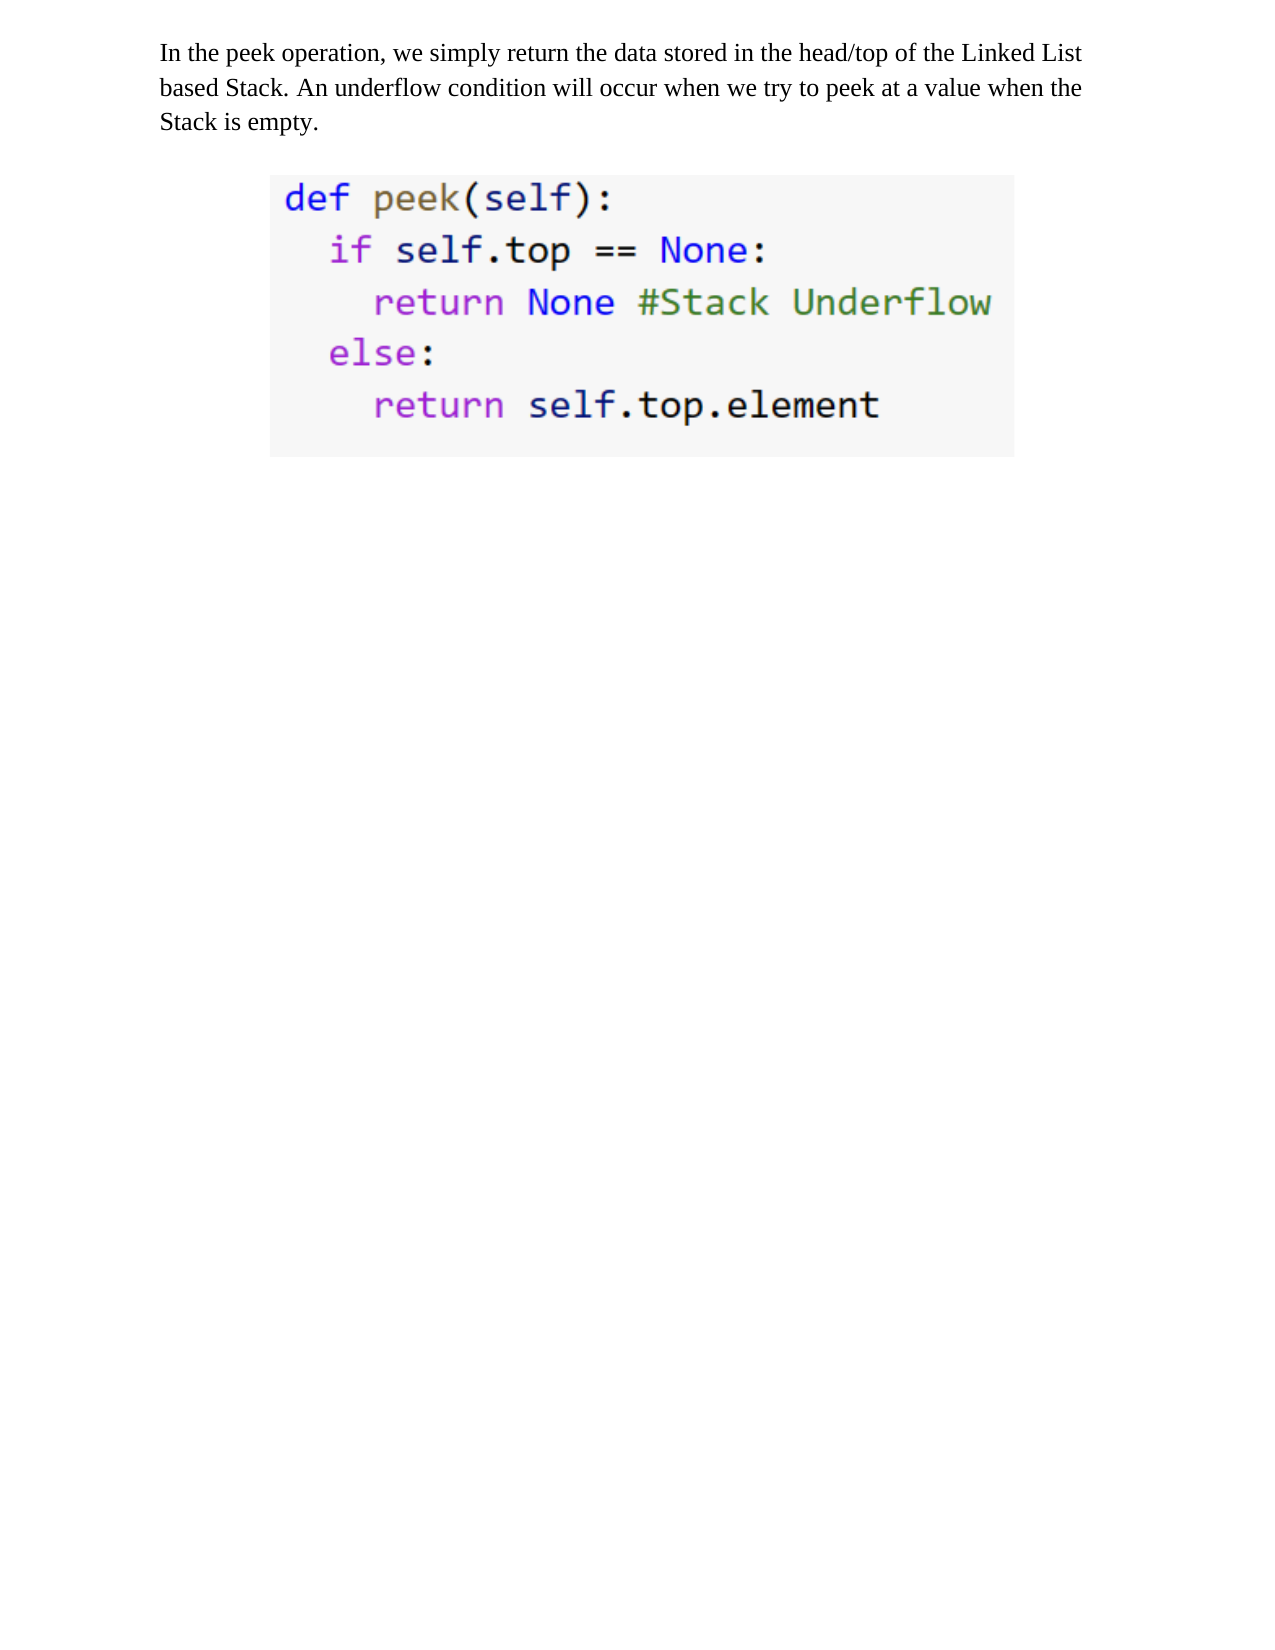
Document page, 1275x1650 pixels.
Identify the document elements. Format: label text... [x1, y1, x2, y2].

text In the peek operation, we simply return the data stored in the head/top of the Linked List based Stack. An underflow condition will occur when we try to peek at a value when the Stack is empty. [159, 37, 1125, 136]
picture [269, 175, 1015, 457]
